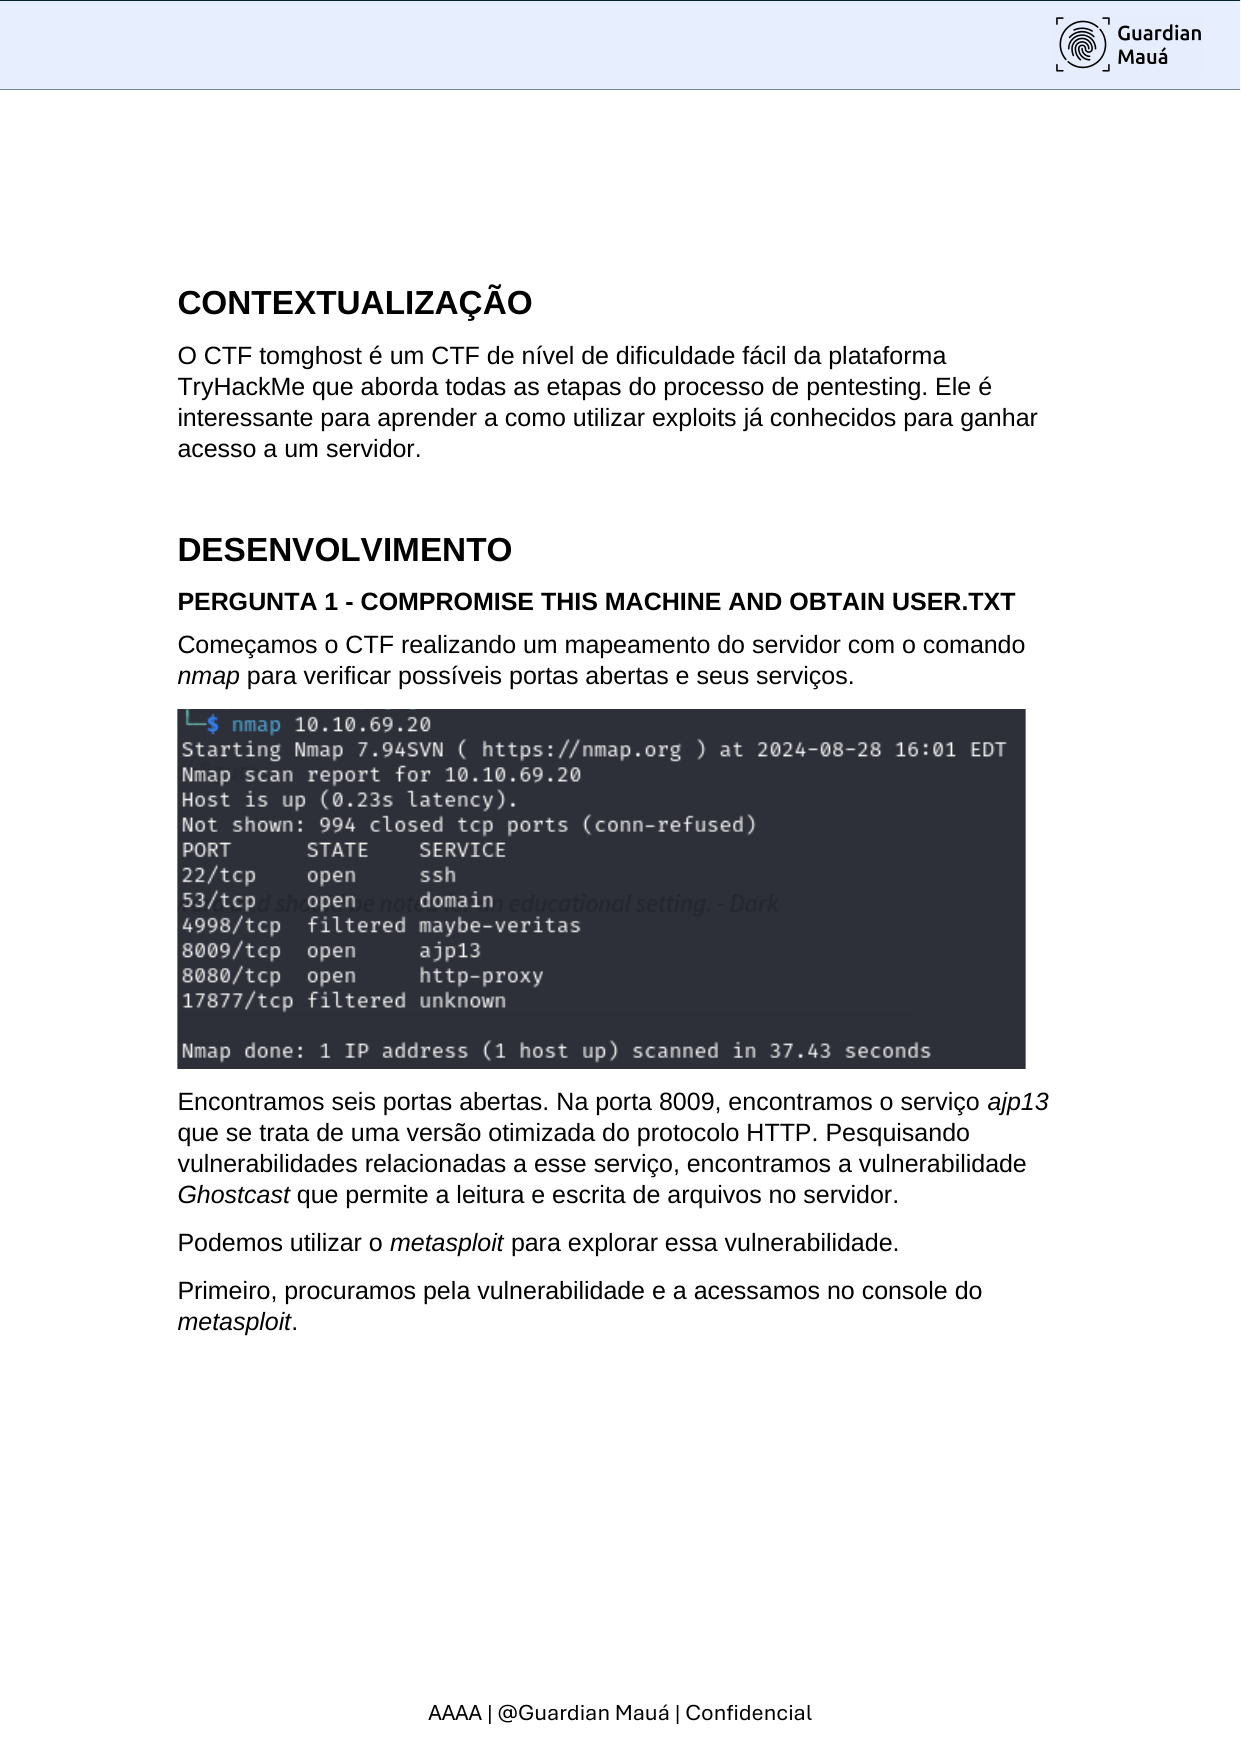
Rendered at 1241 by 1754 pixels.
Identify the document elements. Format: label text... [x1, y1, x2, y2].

picture [0, 2, 1241, 90]
text O CTF tomghost é um CTF de nível de dificuldade fácil da plataforma TryHackMe que aborda todas as etapas do processo de pentesting. Ele é interessante para aprender a como utilizar exploits já conhecidos para ganhar acesso a um servidor. [177, 341, 1063, 463]
text Contextualização [177, 283, 1063, 322]
text Primeiro, procuramos pela vulnerabilidade e a acessamos no console do metasploit. [177, 1276, 1063, 1336]
text Começamos o CTF realizando um mapeamento do servidor com o comando nmap para verificar possíveis portas abertas e seus serviços. [177, 630, 1063, 690]
text Pergunta 1 - Compromise this machine and obtain user.txt [177, 587, 1063, 616]
picture [177, 709, 1026, 1069]
text Encontramos seis portas abertas. Na porta 8009, encontramos o serviço ajp13 que se trata de uma versão otimizada do protocolo HTTP. Pesquisando vulnerabilidades relacionadas a esse serviço, encontramos a vulnerabilidade Ghostcast que permite a leitura e escrita de arquivos no servidor. [177, 1087, 1063, 1209]
text Desenvolvimento [177, 529, 1063, 568]
text Podemos utilizar o metasploit para explorar essa vulnerabilidade. [177, 1228, 1063, 1257]
